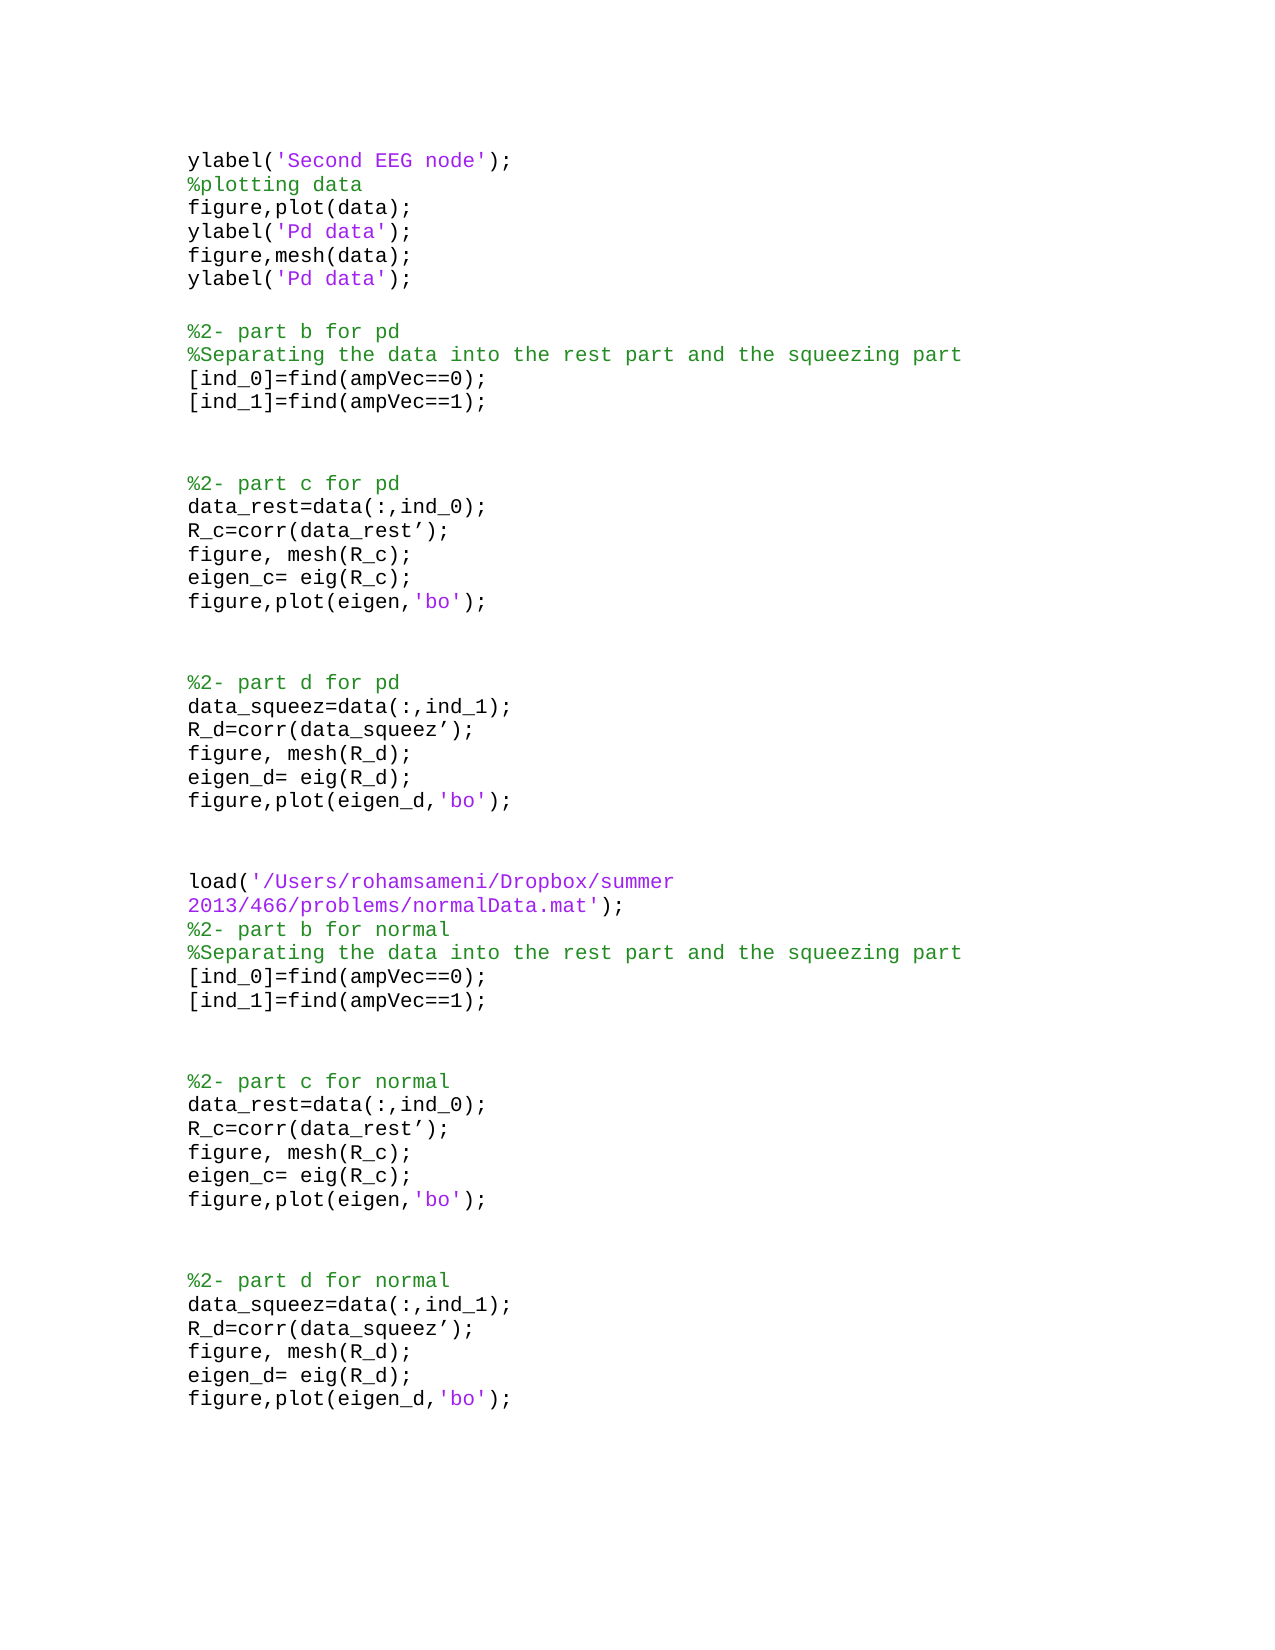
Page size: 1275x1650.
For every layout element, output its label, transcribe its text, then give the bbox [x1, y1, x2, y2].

text figure,plot(eigen,'bo'); [187, 591, 1087, 614]
text %Separating the data into the rest part and the squeezing part [187, 344, 1087, 368]
text ylabel('Pd data'); [187, 221, 1087, 244]
text figure,plot(eigen_d,'bo'); [187, 790, 1087, 814]
text data_squeez=data(:,ind_1); [187, 1294, 1087, 1317]
text %2- part d for pd [187, 672, 1087, 696]
text figure, mesh(R_c); [187, 544, 1087, 567]
text figure,plot(data); [187, 197, 1087, 221]
text %2- part c for normal [187, 1071, 1087, 1094]
text figure, mesh(R_c); [187, 1142, 1087, 1165]
text ylabel('Second EEG node'); [187, 150, 1087, 174]
text figure,plot(eigen,'bo'); [187, 1189, 1087, 1213]
text %2- part d for normal [187, 1270, 1087, 1294]
text load('/Users/rohamsameni/Dropbox/summer 2013/466/problems/normalData.mat'); [187, 871, 1087, 919]
text figure, mesh(R_d); [187, 743, 1087, 767]
text data_rest=data(:,ind_0); [187, 496, 1087, 520]
text [ind_1]=find(ampVec==1); [187, 392, 1087, 415]
text %Separating the data into the rest part and the squeezing part [187, 942, 1087, 966]
text data_squeez=data(:,ind_1); [187, 696, 1087, 719]
text R_c=corr(data_rest’); [187, 1118, 1087, 1142]
text figure,mesh(data); [187, 244, 1087, 268]
text eigen_c= eig(R_c); [187, 1165, 1087, 1189]
text [ind_0]=find(ampVec==0); [187, 368, 1087, 392]
text R_d=corr(data_squeez’); [187, 1317, 1087, 1341]
text [ind_1]=find(ampVec==1); [187, 990, 1087, 1013]
text %2- part b for normal [187, 919, 1087, 942]
text eigen_d= eig(R_d); [187, 767, 1087, 790]
text %2- part c for pd [187, 473, 1087, 496]
text eigen_d= eig(R_d); [187, 1365, 1087, 1388]
text R_c=corr(data_rest’); [187, 520, 1087, 544]
text R_d=corr(data_squeez’); [187, 719, 1087, 743]
text [ind_0]=find(ampVec==0); [187, 966, 1087, 990]
text eigen_c= eig(R_c); [187, 567, 1087, 591]
text ylabel('Pd data'); [187, 268, 1087, 292]
text data_rest=data(:,ind_0); [187, 1094, 1087, 1118]
text figure,plot(eigen_d,'bo'); [187, 1388, 1087, 1412]
text %plotting data [187, 174, 1087, 197]
text figure, mesh(R_d); [187, 1341, 1087, 1365]
text %2- part b for pd [187, 321, 1087, 344]
